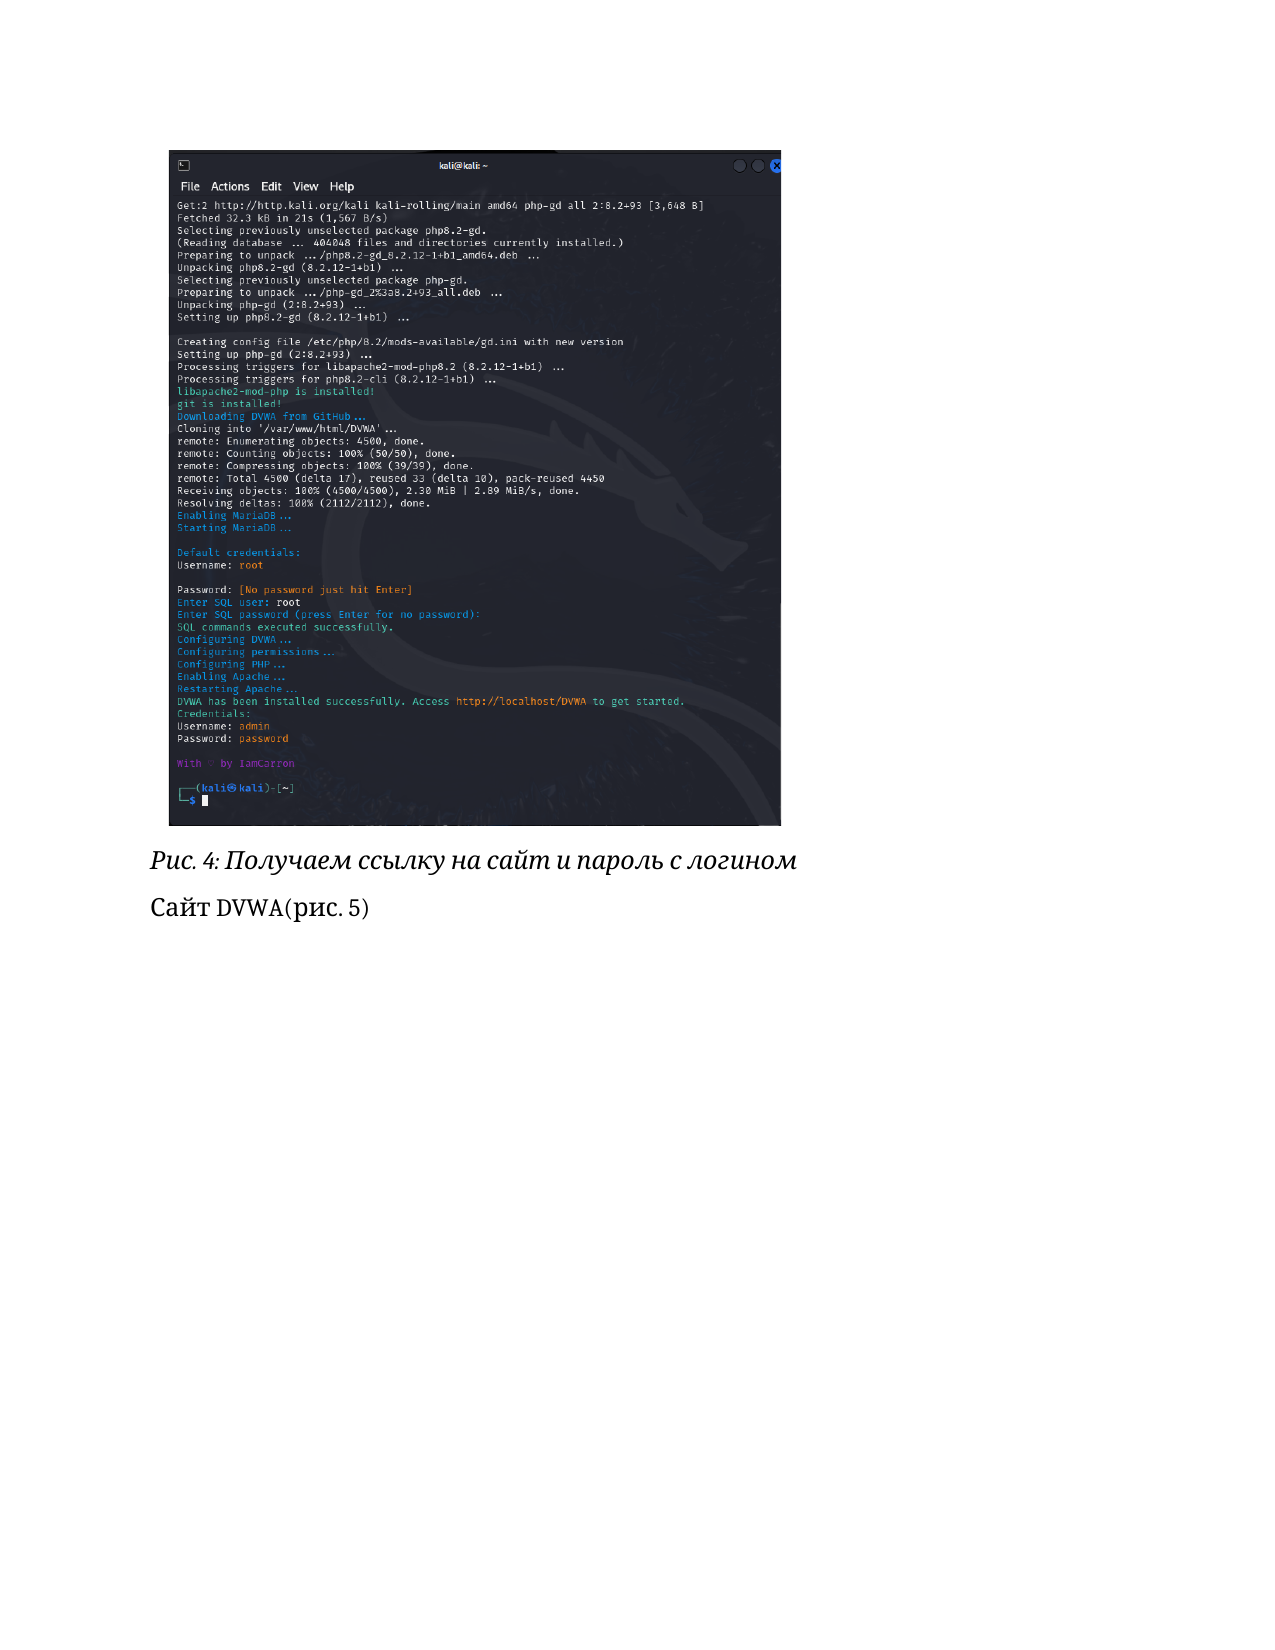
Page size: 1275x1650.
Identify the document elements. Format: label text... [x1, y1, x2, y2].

text Сайт DVWA(рис. 5) [150, 894, 1125, 923]
picture [168, 150, 782, 826]
text Рис. 4: Получаем ссылку на сайт и пароль с логином [150, 847, 1125, 876]
